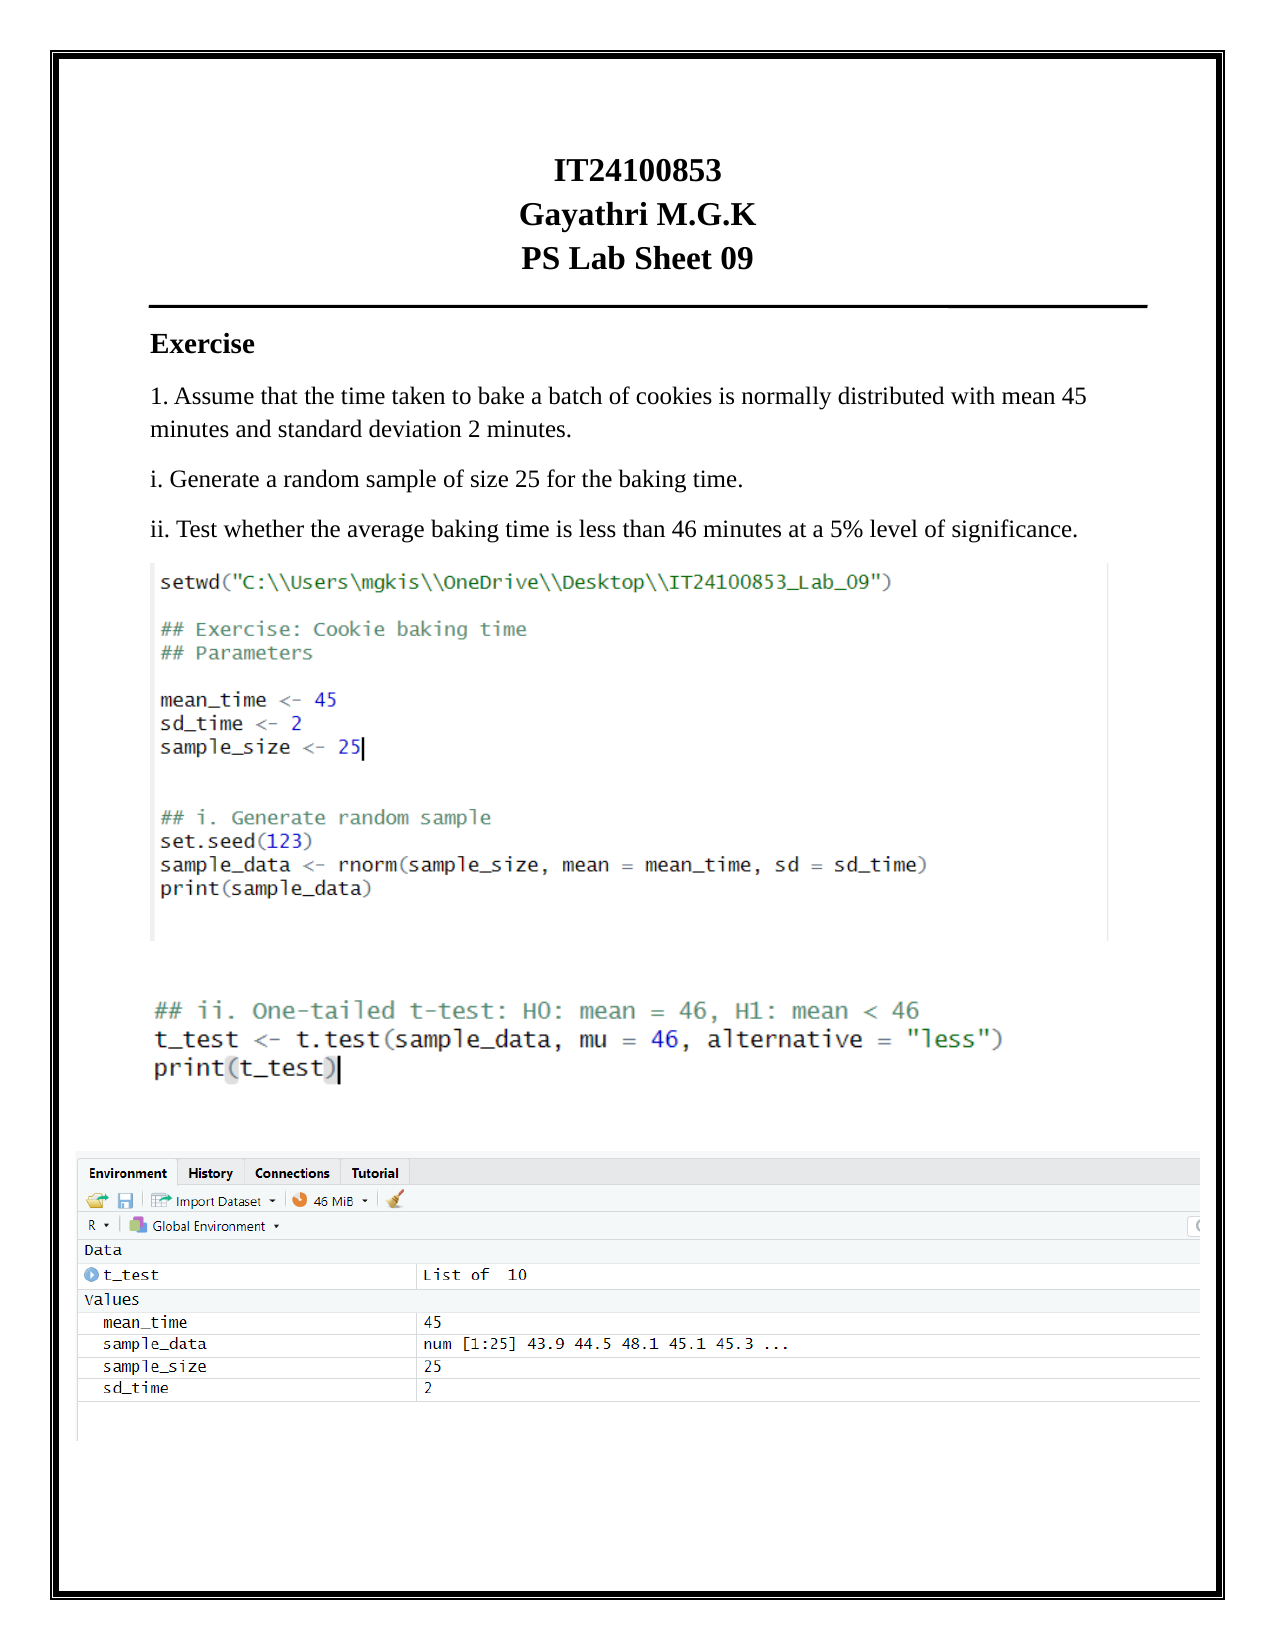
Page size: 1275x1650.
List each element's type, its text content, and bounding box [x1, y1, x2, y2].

picture [150, 563, 1125, 941]
text i. Generate a random sample of size 25 for the baking time. [150, 464, 1125, 493]
picture [150, 962, 1125, 1123]
picture [75, 1151, 1200, 1441]
text 1. Assume that the time taken to bake a batch of cookies is normally distributed with mean 45 minutes and standard deviation 2 minutes. [150, 381, 1125, 443]
text ii. Test whether the average baking time is less than 46 minutes at a 5% level of significance. [150, 514, 1125, 543]
text PS Lab Sheet 09 [150, 238, 1125, 276]
text Gayathri M.G.K [150, 194, 1125, 232]
text Exercise [150, 326, 1125, 360]
text IT24100853 [150, 150, 1125, 188]
